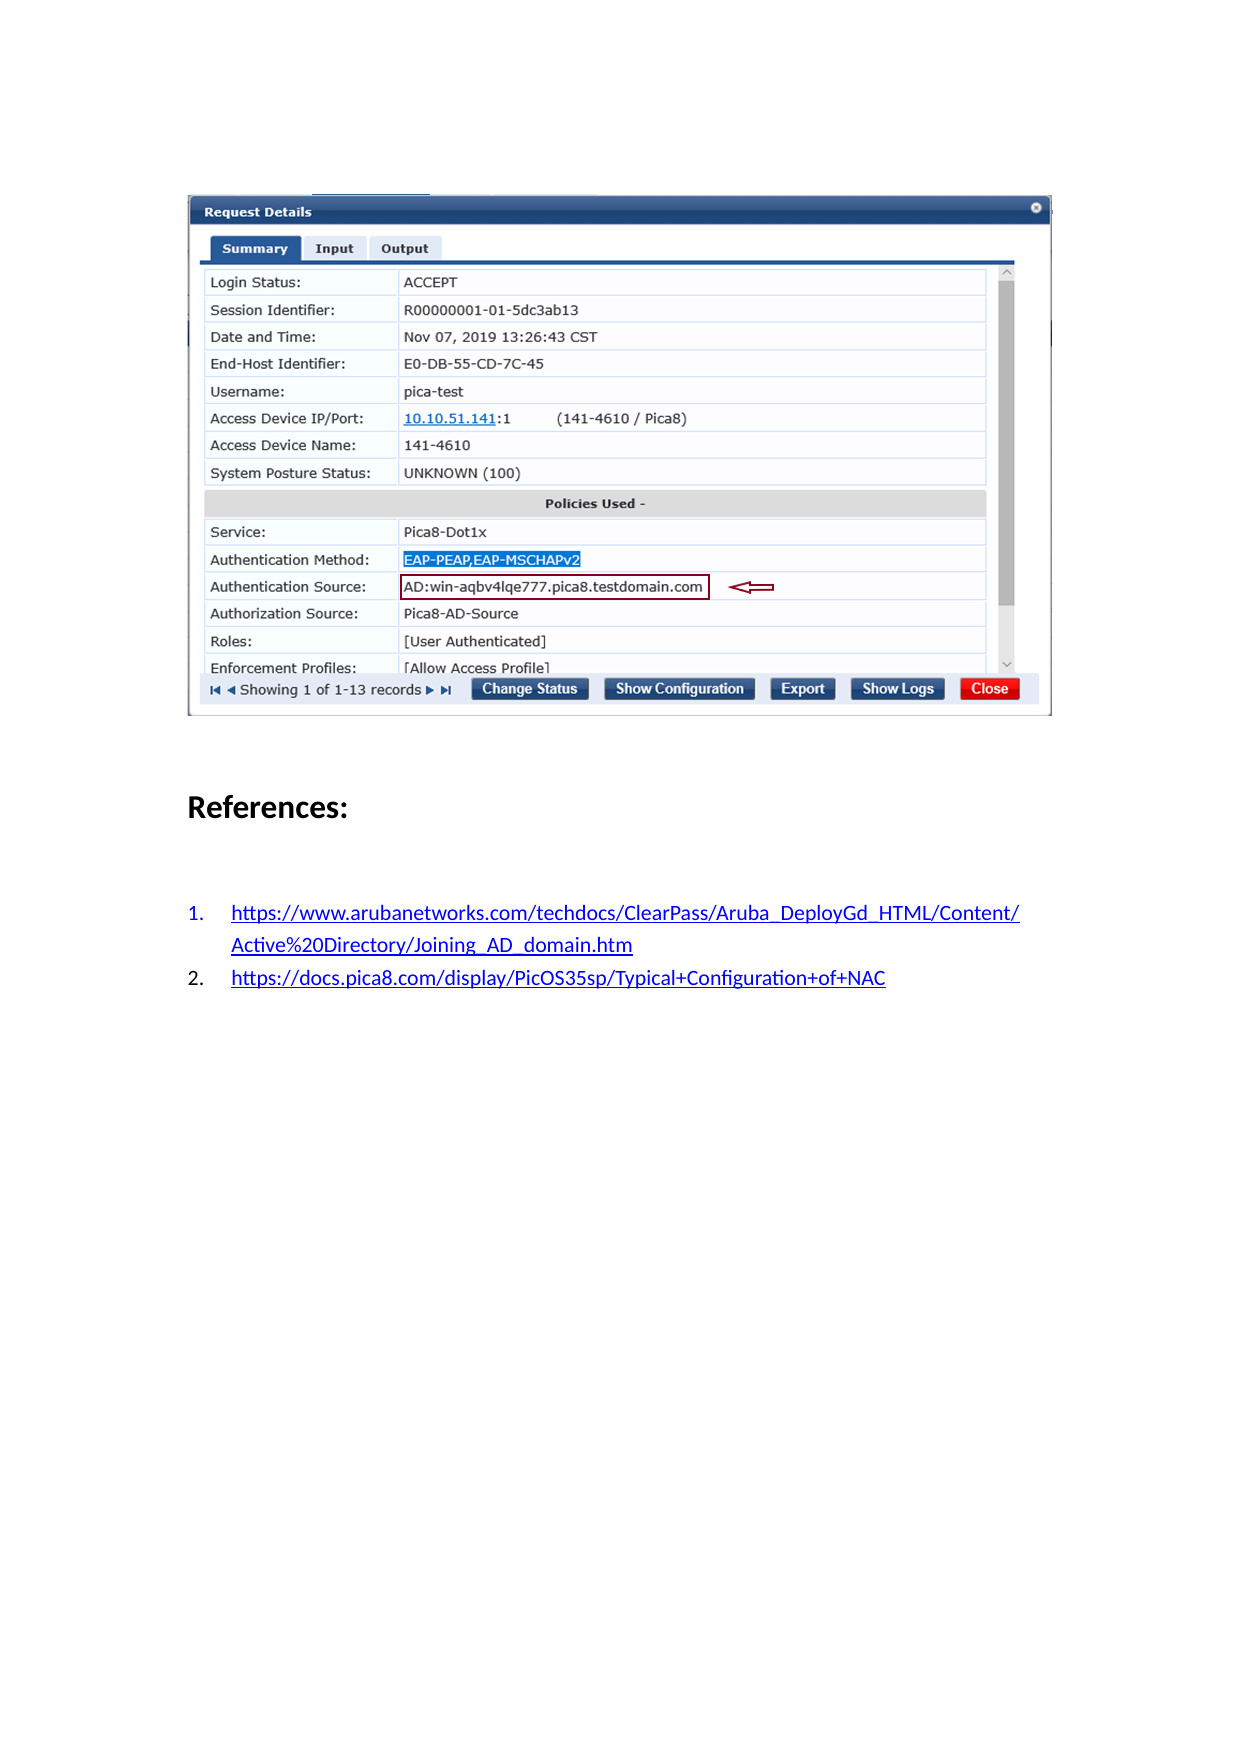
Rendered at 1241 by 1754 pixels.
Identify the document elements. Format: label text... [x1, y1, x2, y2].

list https://www.arubanetworks.com/techdocs/ClearPass/Aruba_DeployGd_HTML/Content/Active%20Directory/Joining_AD_domain.htm [187, 896, 1053, 961]
subtitle References: [187, 774, 1053, 839]
picture [187, 194, 1053, 716]
list https://docs.pica8.com/display/PicOS35sp/Typical+Configuration+of+NAC [187, 961, 1053, 993]
